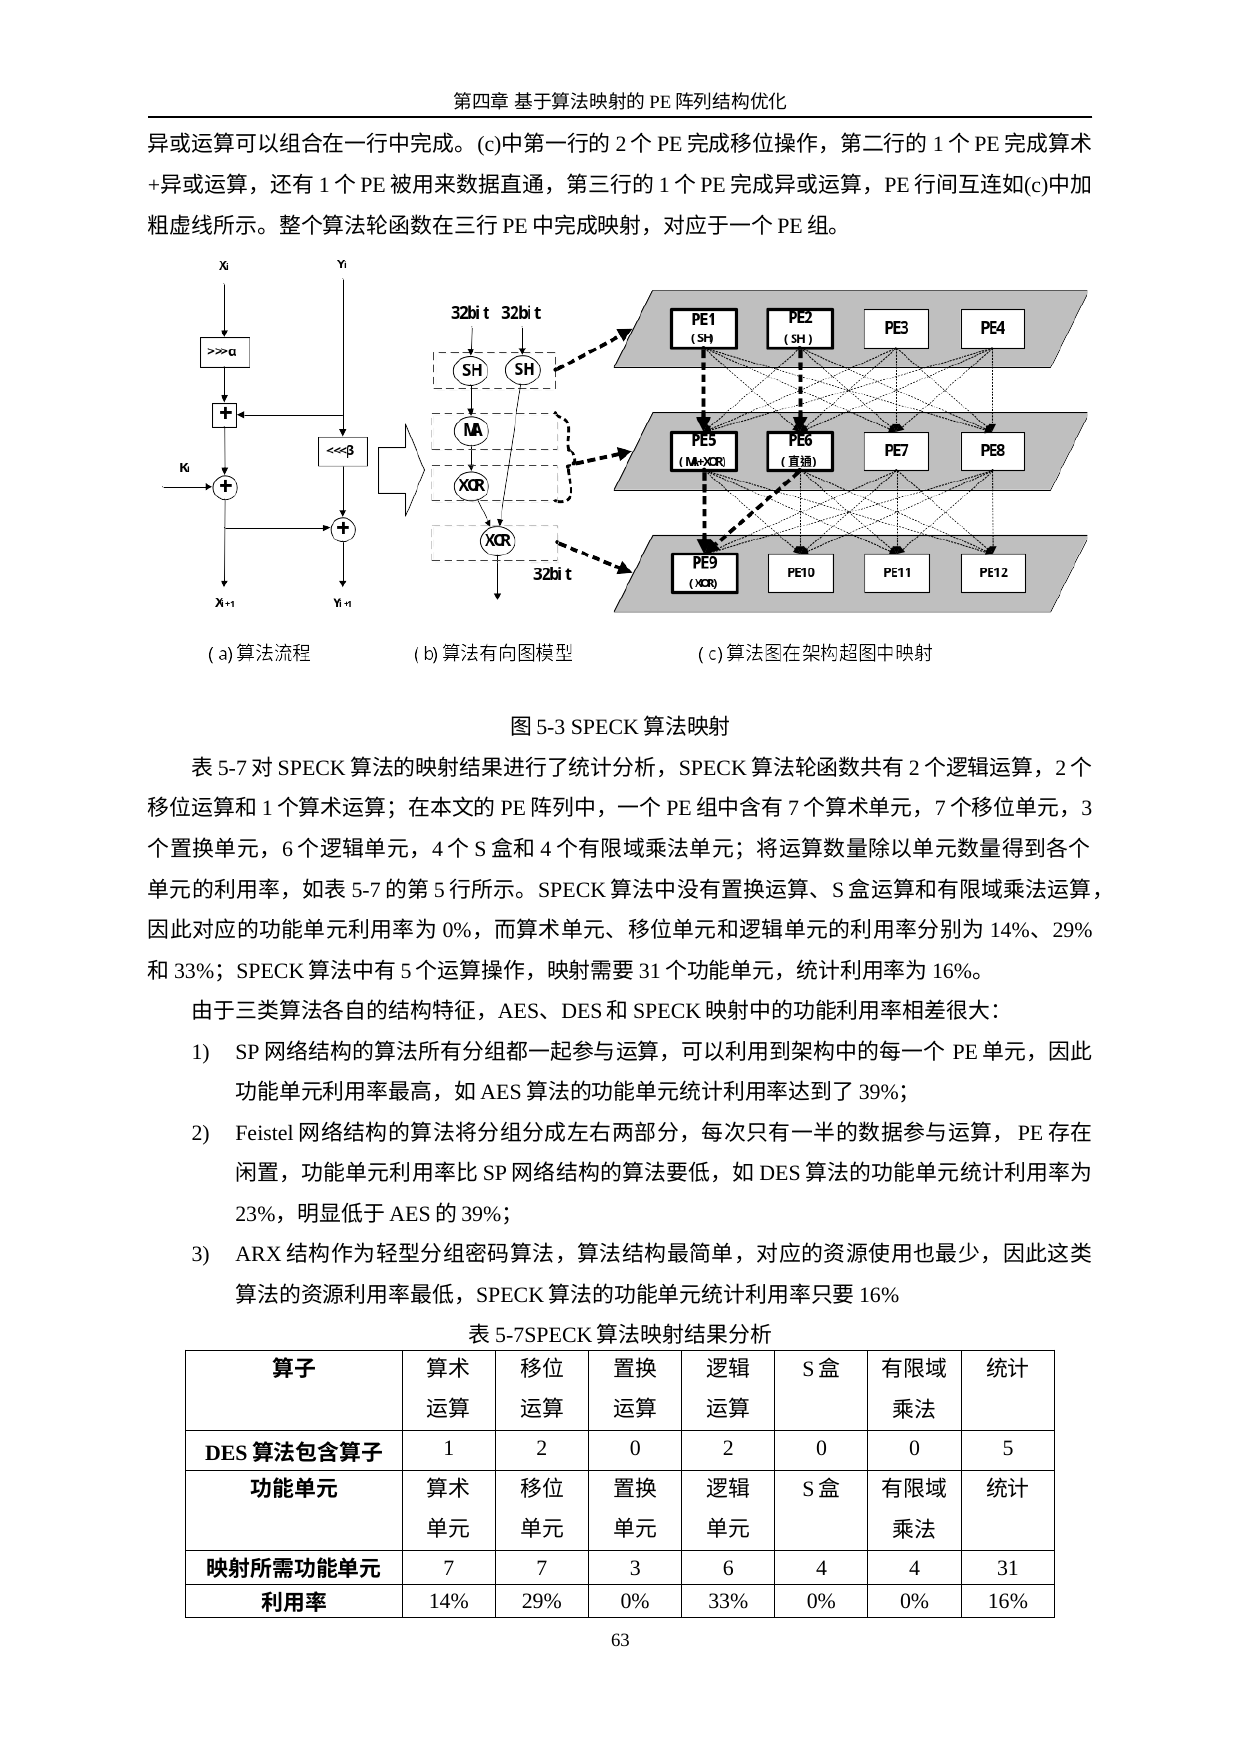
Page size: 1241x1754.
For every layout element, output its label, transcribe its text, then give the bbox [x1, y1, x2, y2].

list SP网络结构的算法所有分组都一起参与运算，可以利用到架构中的每一个PE单元，因此功能单元利用率最高，如AES算法的功能单元统计利用率达到了39%； [191, 1033, 1092, 1106]
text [148, 126, 1092, 240]
text 表5-7SPECK算法映射结果分析 [148, 1317, 1092, 1349]
text 由于三类算法各自的结构特征，AES、DES和SPECK映射中的功能利用率相差很大： [148, 993, 1092, 1025]
table_cell 统计 [962, 1471, 1054, 1550]
table_cell 0% [589, 1585, 681, 1617]
text 图5-3 SPECK算法映射 [148, 709, 1092, 741]
table_cell 0 [868, 1431, 961, 1469]
list Feistel网络结构的算法将分组分成左右两部分，每次只有一半的数据参与运算，PE存在闲置，功能单元利用率比SP网络结构的算法要低，如DES算法的功能单元统计利用率为23%，明显低于AES的39%； [191, 1114, 1092, 1228]
table_cell 1 [403, 1431, 495, 1469]
table_cell 2 [496, 1431, 588, 1469]
table_cell 2 [682, 1431, 774, 1469]
table_cell 有限域乘法 [868, 1471, 961, 1550]
table_header 算子 [186, 1351, 402, 1430]
text 表5-7对SPECK算法的映射结果进行了统计分析，SPECK算法轮函数共有2个逻辑运算，2个移位运算和1个算术运算；在本文的PE阵列中，一个PE组中含有7个算术单元，7个移位单元，3个置换单元，6个逻辑单元，4个S盒和4个有限域乘法单元；将运算数量除以单元数量得到各个单元的利用率，如表5-7的第5行所示。SPECK算法中没有置换运算、S盒运算和有限域乘法运算，因此对应的功能单元利用率为0%，而算术单元、移位单元和逻辑单元的利用率分别为14%、29%和33%；SPECK算法中有5个运算操作，映射需要31个功能单元，统计利用率为16%。 [148, 749, 1092, 985]
table_header 有限域乘法 [868, 1351, 961, 1430]
table_cell 0% [868, 1585, 961, 1617]
table_header 算术 运算 [403, 1351, 495, 1430]
table_cell 映射所需功能单元 [186, 1551, 402, 1583]
table_header 统计 [962, 1351, 1054, 1430]
table_header 移位 运算 [496, 1351, 588, 1430]
list ARX结构作为轻型分组密码算法，算法结构最简单，对应的资源使用也最少，因此这类算法的资源利用率最低，SPECK算法的功能单元统计利用率只要16% [191, 1236, 1092, 1309]
table_cell 0% [775, 1585, 867, 1617]
table_cell 0 [775, 1431, 867, 1469]
table_cell 29% [496, 1585, 588, 1617]
table_cell 5 [962, 1431, 1054, 1469]
table_cell 16% [962, 1585, 1054, 1617]
table_cell 移位 单元 [496, 1471, 588, 1550]
table_cell 7 [403, 1551, 495, 1583]
table_cell 14% [403, 1585, 495, 1617]
table_cell 逻辑 单元 [682, 1471, 774, 1550]
table_cell 6 [682, 1551, 774, 1583]
table_cell 算术 单元 [403, 1471, 495, 1550]
table_cell 4 [868, 1551, 961, 1583]
table_header S盒 [775, 1351, 867, 1430]
table_cell 31 [962, 1551, 1054, 1583]
table_cell 置换 单元 [589, 1471, 681, 1550]
table_cell 7 [496, 1551, 588, 1583]
table_cell 33% [682, 1585, 774, 1617]
table_cell 0 [589, 1431, 681, 1469]
table_cell S盒 [775, 1471, 867, 1550]
table_header 置换 运算 [589, 1351, 681, 1430]
table_cell 利用率 [186, 1585, 402, 1617]
table_cell 3 [589, 1551, 681, 1583]
table_cell DES算法包含算子 [186, 1431, 402, 1469]
table_cell 功能单元 [186, 1471, 402, 1550]
table_header 逻辑 运算 [682, 1351, 774, 1430]
table_cell 4 [775, 1551, 867, 1583]
